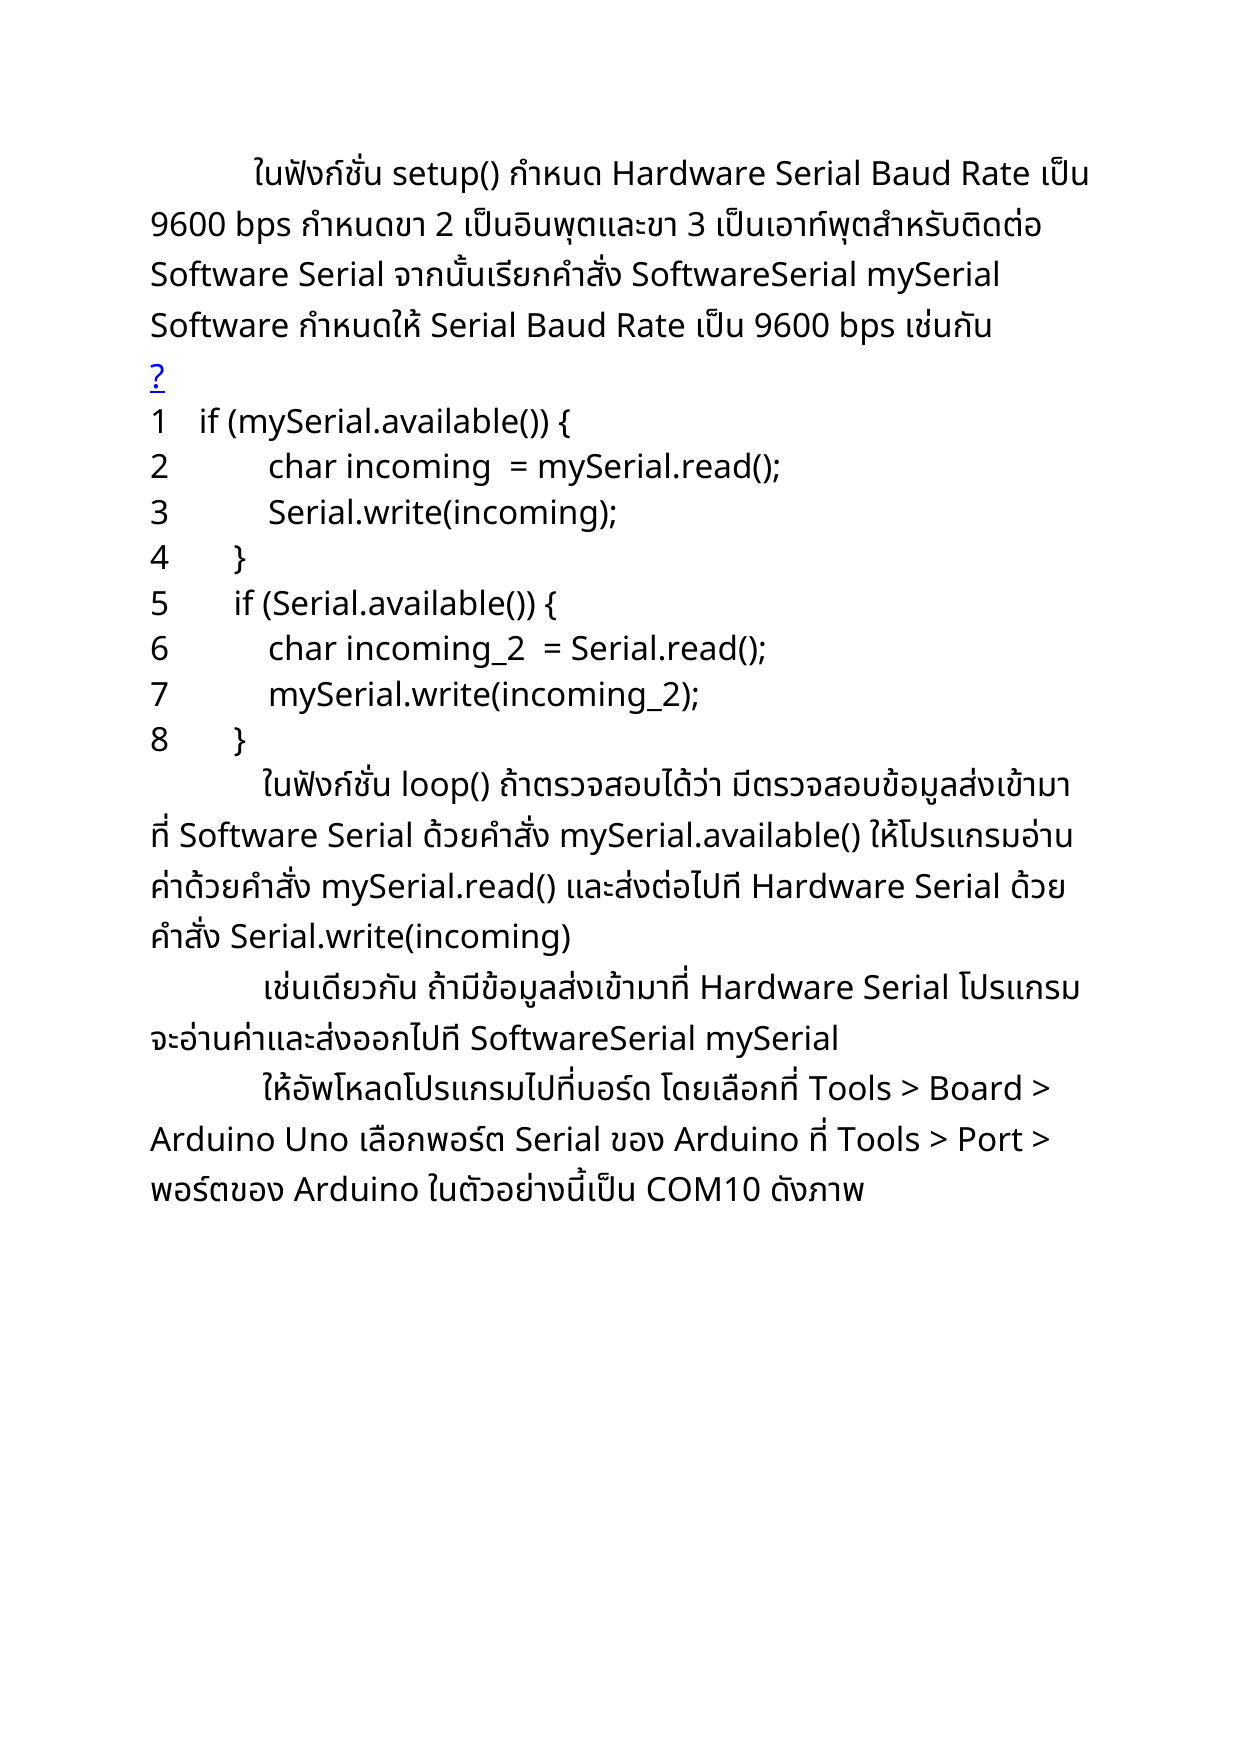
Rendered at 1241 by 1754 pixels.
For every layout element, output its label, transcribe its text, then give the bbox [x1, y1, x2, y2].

table_header if (mySerial.available()) { char incoming = mySerial.read(); Serial.write(incoming); } if (Serial.available()) { char incoming_2 = Serial.read(); mySerial.write(incoming_2); } [199, 398, 1240, 761]
text ในฟังก์ชั่น loop() ถ้าตรวจสอบได้ว่า มีตรวจสอบข้อมูลส่งเข้ามาที่ Software Serial ด้วยคำสั่ง mySerial.available() ให้โปรแกรมอ่านค่าด้วยคำสั่ง mySerial.read() และส่งต่อไปที Hardware Serial ด้วยคำสั่ง Serial.write(incoming) เช่นเดียวกัน ถ้ามีข้อมูลส่งเข้ามาที่ Hardware Serial โปรแกรมจะอ่านค่าและส่งออกไปที SoftwareSerial mySerial ให้อัพโหลดโปรแกรมไปที่บอร์ด โดยเลือกที่ Tools > Board > Arduino Uno เลือกพอร์ต Serial ของ Arduino ที่ Tools > Port > พอร์ตของ Arduino ในตัวอย่างนี้เป็น COM10 ดังภาพ [150, 761, 1090, 1217]
table_header 1 2 3 4 5 6 7 8 [150, 398, 199, 761]
text ในฟังก์ชั่น setup() กำหนด Hardware Serial Baud Rate เป็น 9600 bps กำหนดขา 2 เป็นอินพุตและขา 3 เป็นเอาท์พุตสำหรับติดต่อ Software Serial จากนั้นเรียกคำสั่ง SoftwareSerial mySerial Software กำหนดให้ Serial Baud Rate เป็น 9600 bps เช่นกัน [150, 150, 1090, 352]
text ? [150, 352, 1090, 398]
